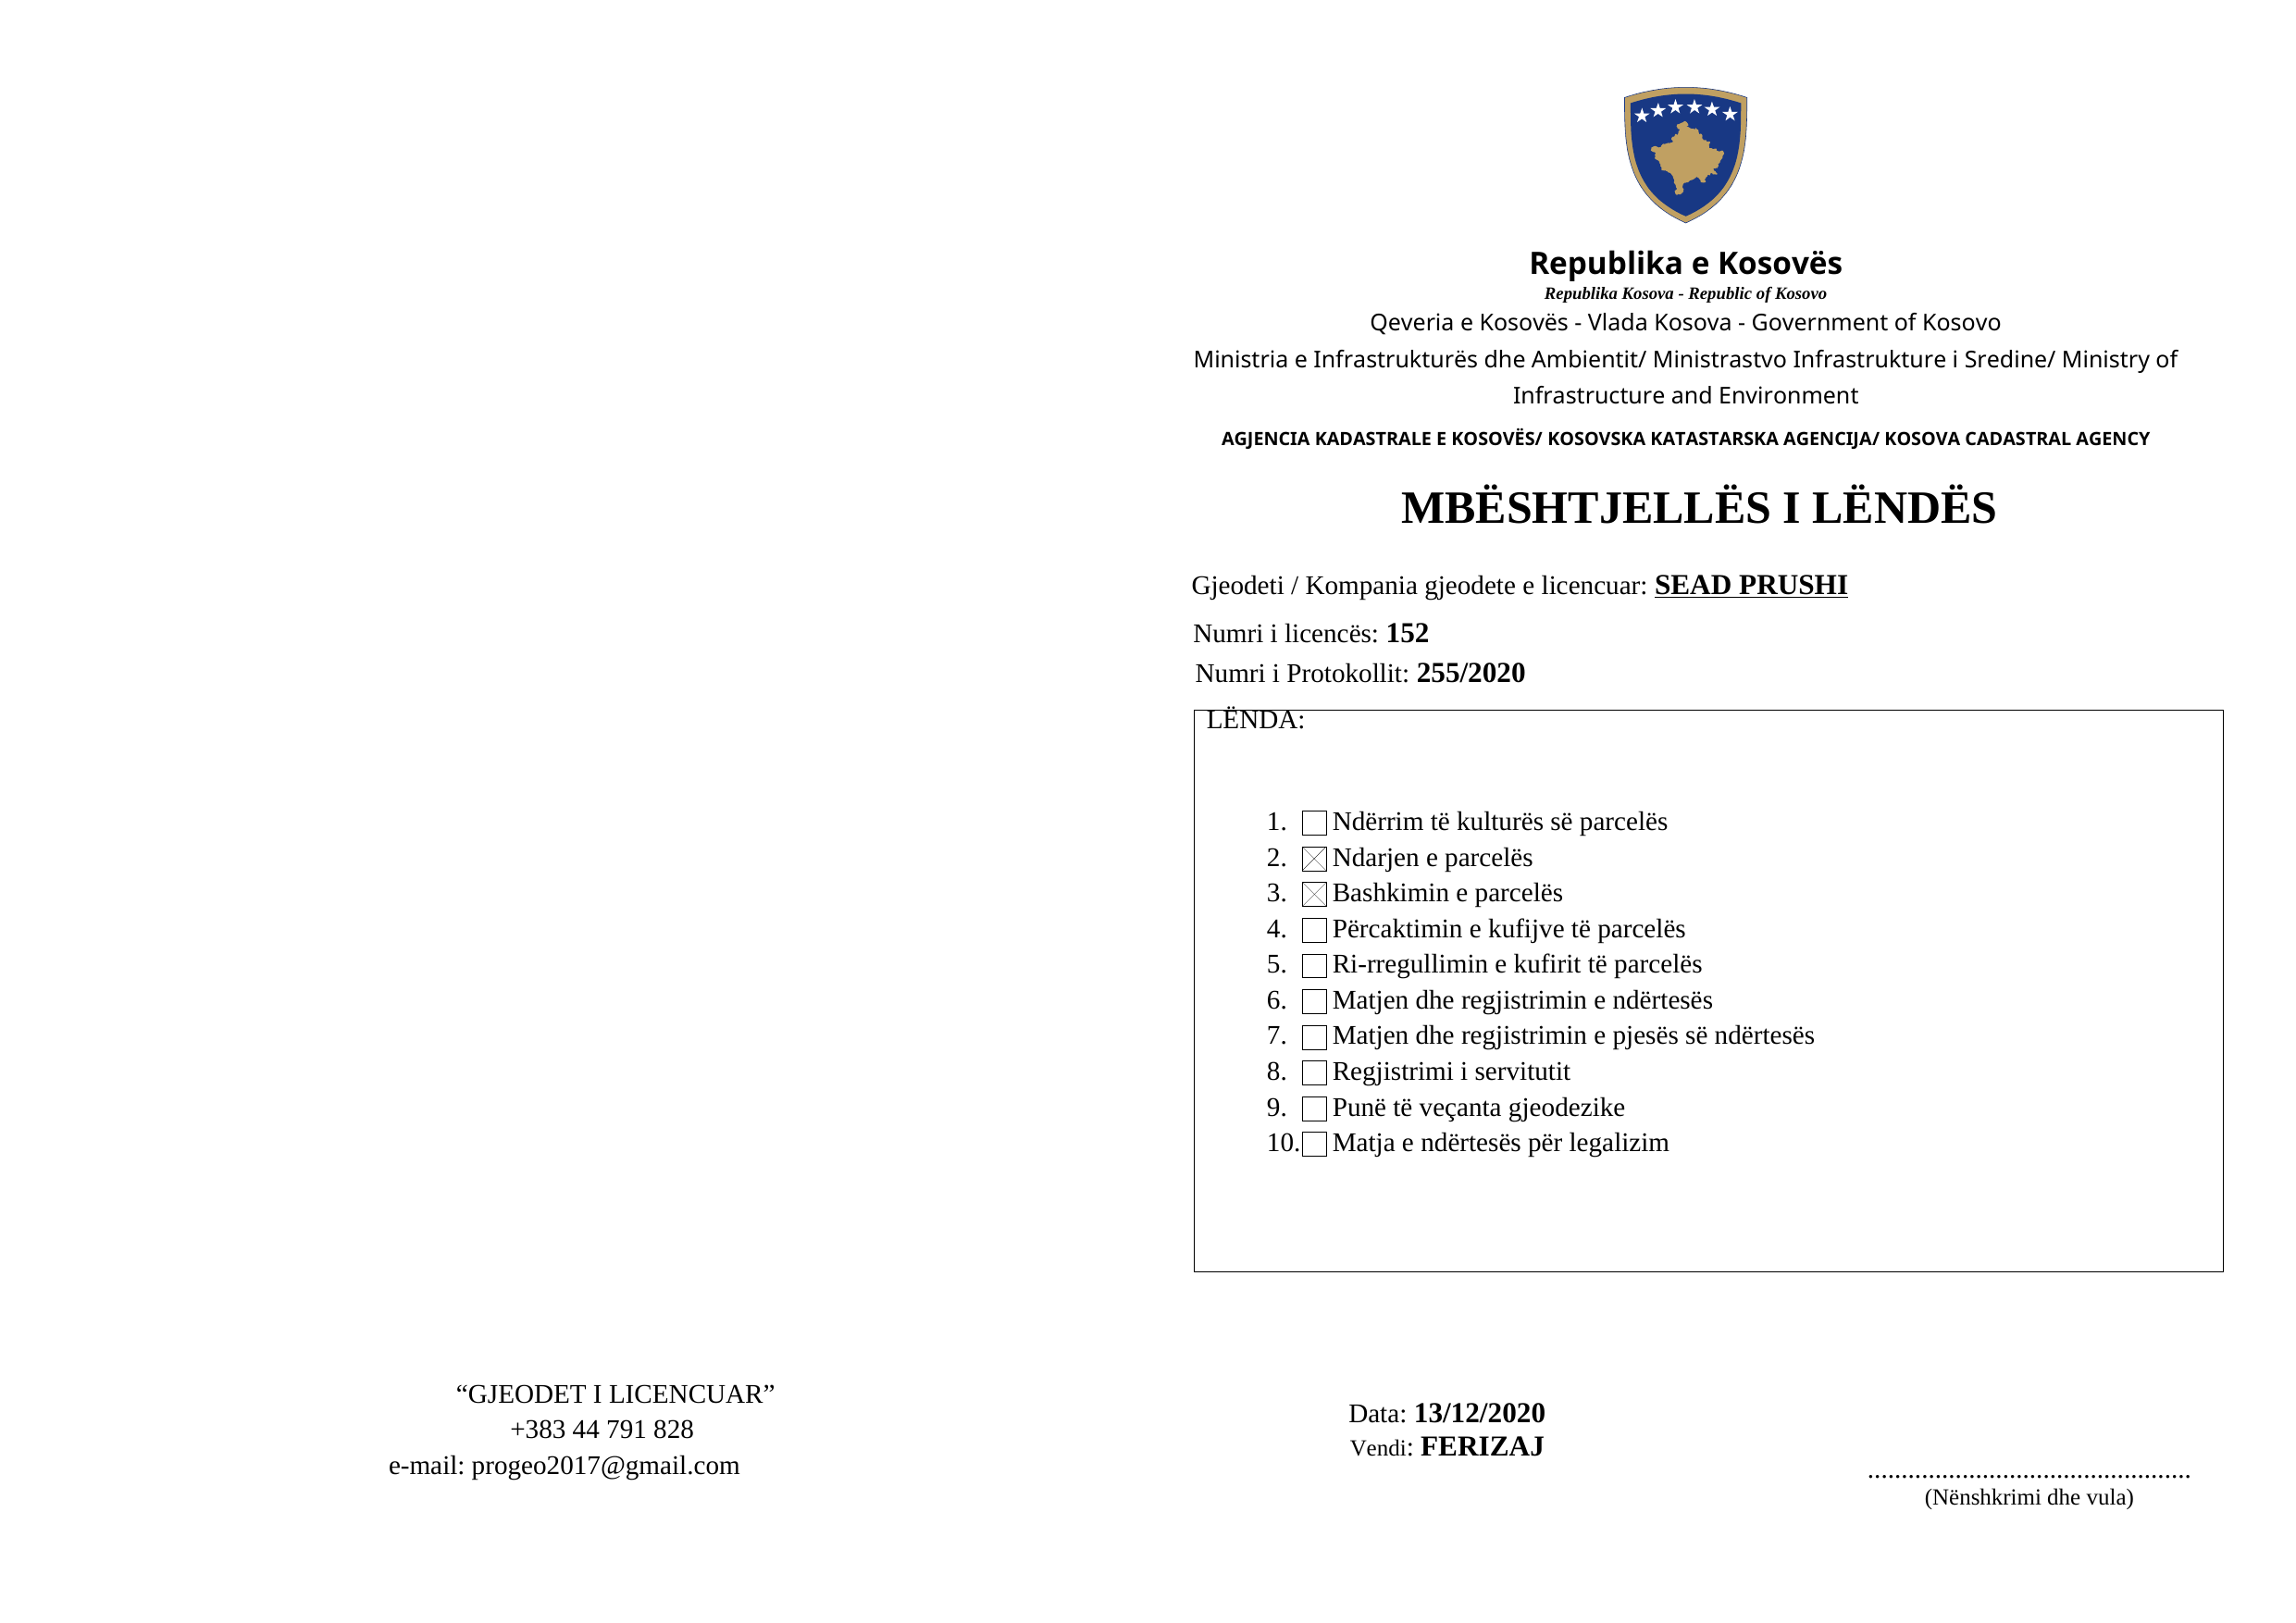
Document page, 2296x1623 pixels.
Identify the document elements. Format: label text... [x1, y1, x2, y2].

table_header Republika e Kosovës Republika Kosova - Republic of Kosovo Qeveria e Kosovës - Vlada Kosova - Government of Kosovo Ministria e Infrastrukturës dhe Ambientit/ Ministrastvo Infrastrukture i Sredine/ Ministry of Infrastructure and Environment [1160, 87, 2211, 414]
list Bashkimin e parcelës [1267, 876, 2156, 908]
list Përcaktimin e kufijve të parcelës [1267, 912, 2156, 943]
text +383 44 791 828 [139, 1413, 2156, 1444]
list Ndërrim të kulturës së parcelës [1267, 805, 2156, 836]
text e-mail: progeo2017@gmail.com [139, 1449, 2156, 1480]
table_cell AGJENCIA KADASTRALE E KOSOVËS/ KOSOVSKA KATASTARSKA AGENCIJA/ KOSOVA CADASTRAL AGENCY [1160, 414, 2211, 462]
list Matjen dhe regjistrimin e pjesës së ndërtesës [1267, 1020, 2156, 1050]
list Matja e ndërtesës për legalizim [1267, 1126, 2156, 1158]
list Regjistrimi i servitutit [1267, 1055, 2156, 1086]
list Ndarjen e parcelës [1267, 841, 2156, 872]
list Matjen dhe regjistrimin e ndërtesës [1267, 984, 2156, 1015]
list Punë të veçanta gjeodezike [1267, 1091, 2156, 1121]
text “GJEODET I LICENCUAR” [139, 1378, 2156, 1408]
list Ri-rregullimin e kufirit të parcelës [1267, 948, 2156, 979]
